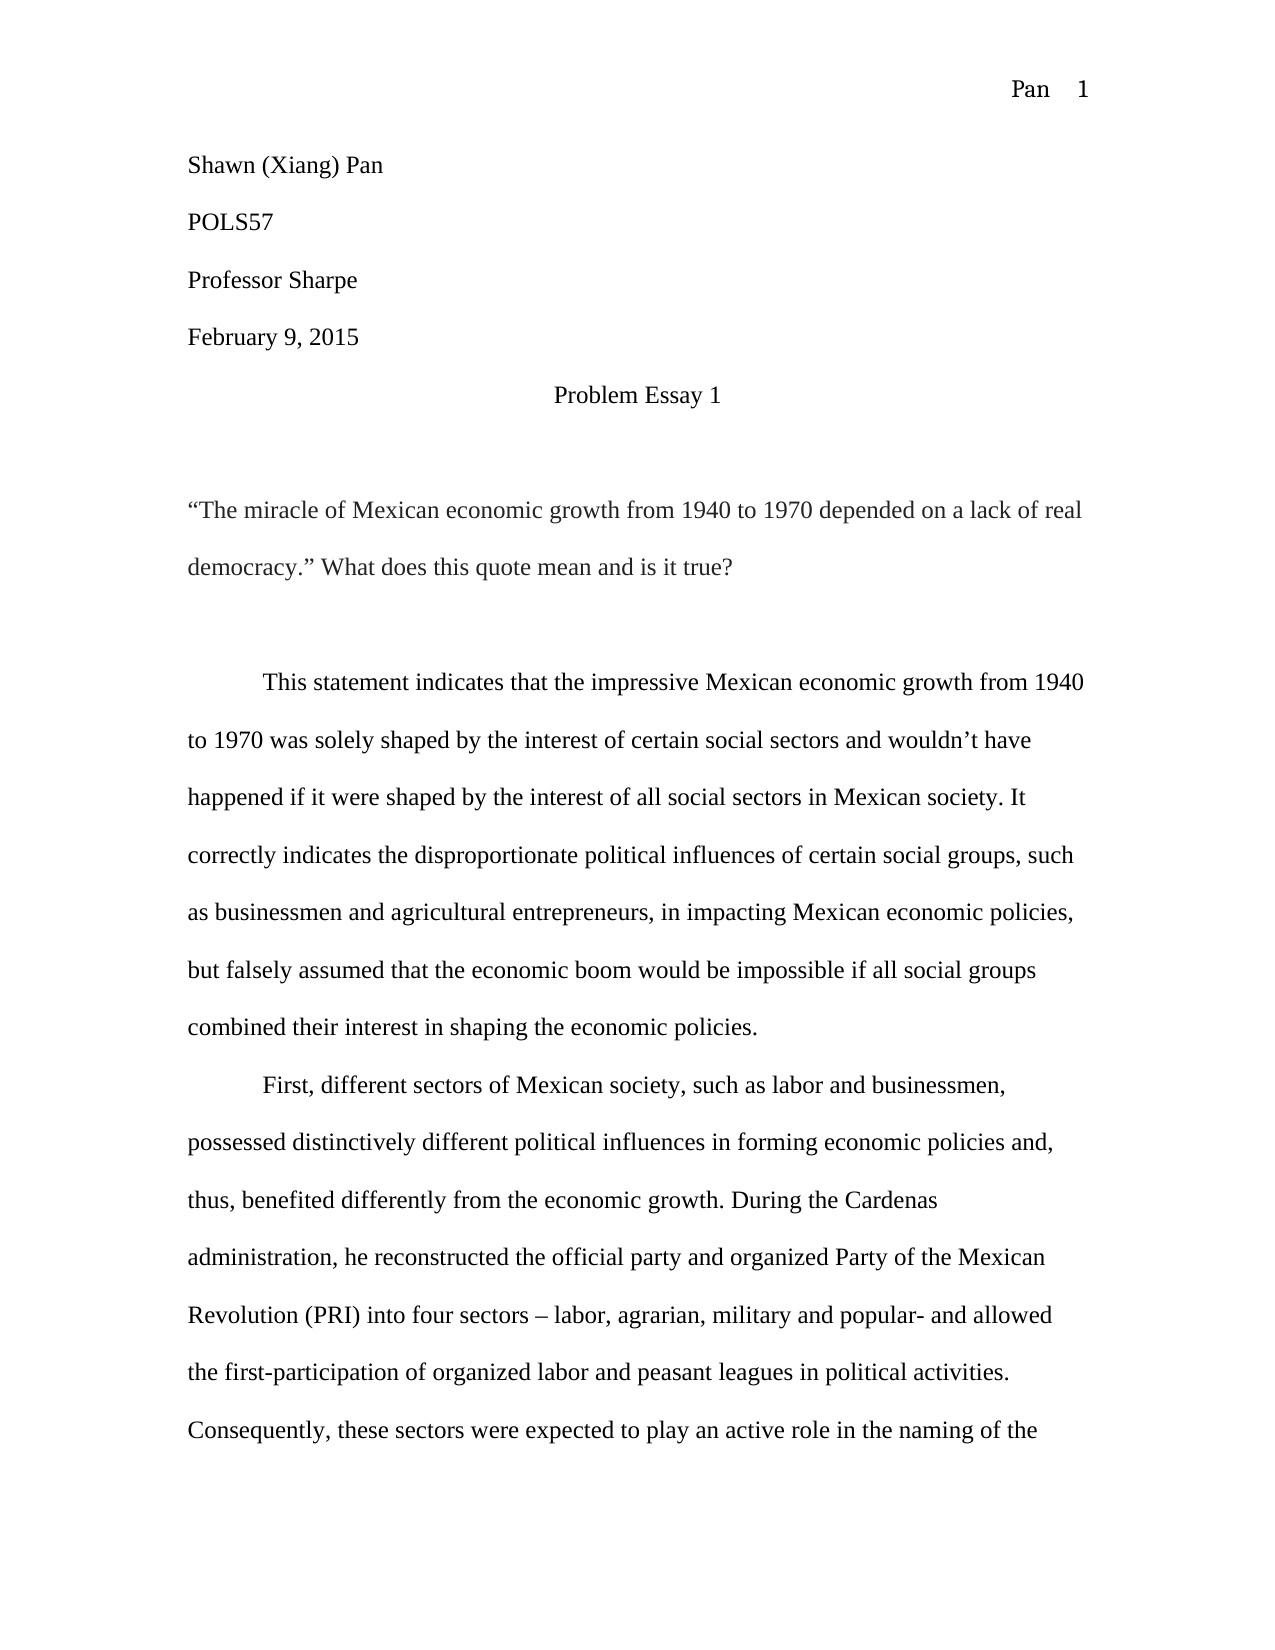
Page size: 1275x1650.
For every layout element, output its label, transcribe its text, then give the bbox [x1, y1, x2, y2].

text “The miracle of Mexican economic growth from 1940 to 1970 depended on a lack of real democracy.” What does this quote mean and is it true? [187, 495, 1087, 581]
text This statement indicates that the impressive Mexican economic growth from 1940 to 1970 was solely shaped by the interest of certain social sectors and wouldn’t have happened if it were shaped by the interest of all social sectors in Mexican society. It correctly indicates the disproportionate political influences of certain social groups, such as businessmen and agricultural entrepreneurs, in impacting Mexican economic policies, but falsely assumed that the economic boom would be impossible if all social groups combined their interest in shaping the economic policies. [187, 667, 1087, 1041]
text February 9, 2015 [187, 322, 1087, 351]
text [187, 1070, 1087, 1444]
text Professor Sharpe [187, 265, 1087, 294]
text Problem Essay 1 [187, 380, 1087, 409]
text Shawn (Xiang) Pan [187, 150, 1087, 179]
text POLS57 [187, 207, 1087, 236]
